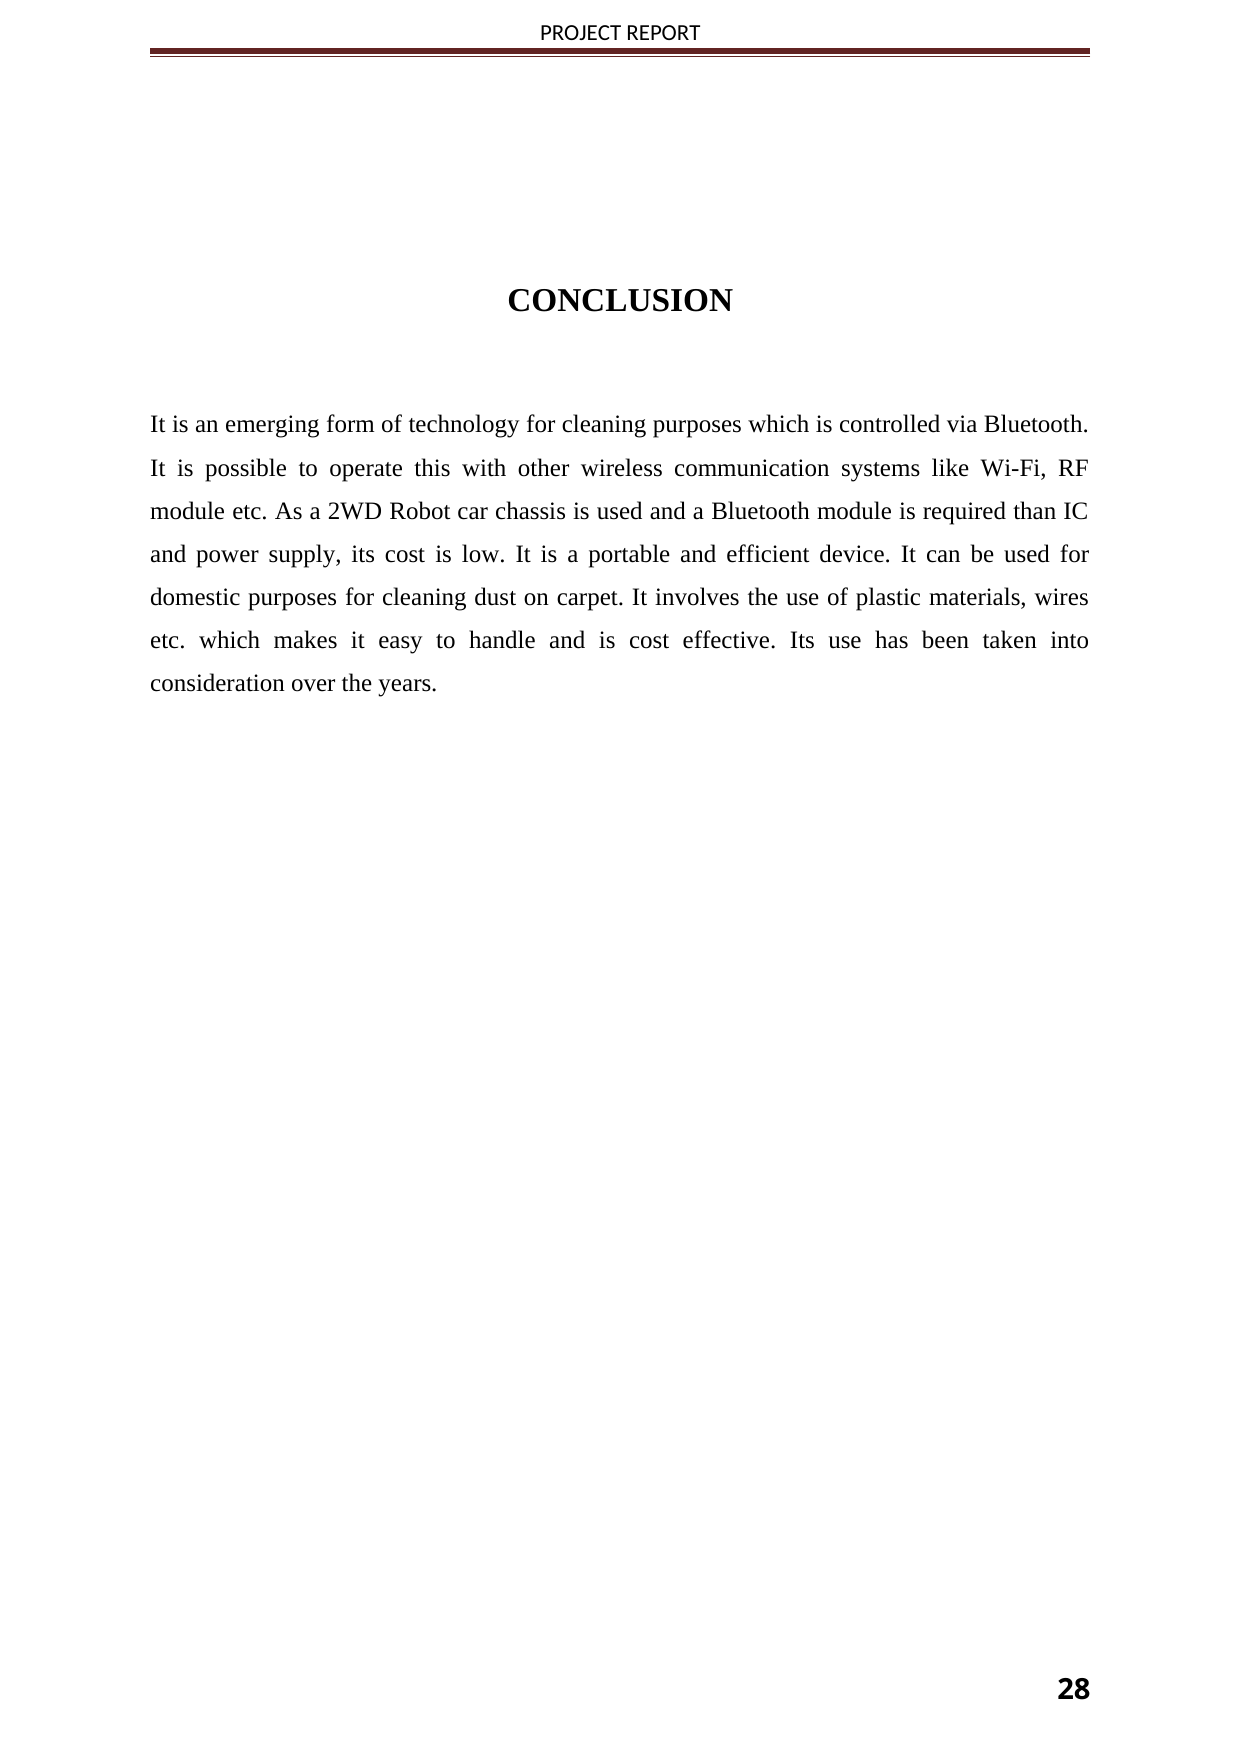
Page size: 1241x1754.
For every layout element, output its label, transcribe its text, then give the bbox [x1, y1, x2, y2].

text It is an emerging form of technology for cleaning purposes which is controlled via Bluetooth. It is possible to operate this with other wireless communication systems like Wi-Fi, RF module etc. As a 2WD Robot car chassis is used and a Bluetooth module is required than IC and power supply, its cost is low. It is a portable and efficient device. It can be used for domestic purposes for cleaning dust on carpet. It involves the use of plastic materials, wires etc. which makes it easy to handle and is cost effective. Its use has been taken into consideration over the years. [150, 409, 1090, 697]
text CONCLUSION [150, 280, 1090, 318]
